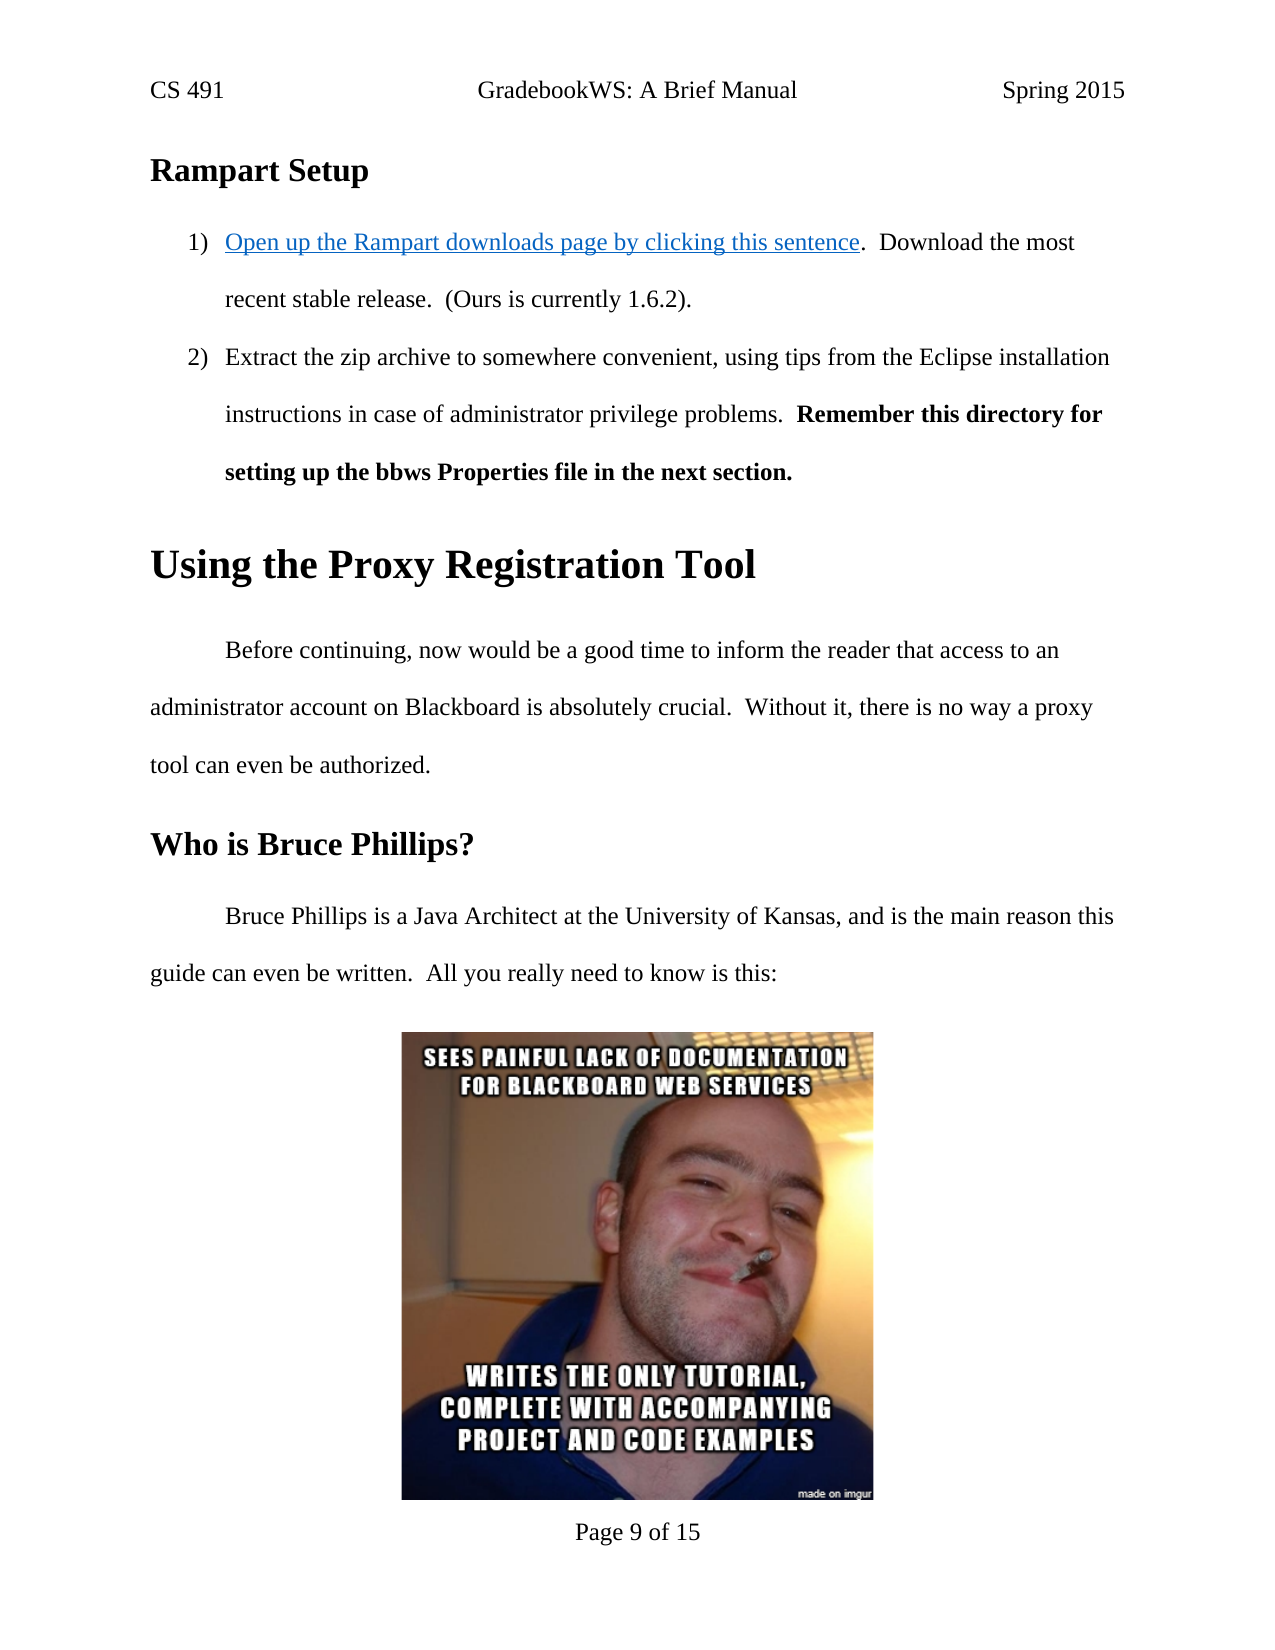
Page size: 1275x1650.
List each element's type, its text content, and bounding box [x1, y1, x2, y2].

subtitle Using the Proxy Registration Tool [150, 539, 1125, 587]
list Open up the Rampart downloads page by clicking this sentence. Download the most recent stable release. (Ours is currently 1.6.2). [187, 227, 1125, 313]
list Extract the zip archive to somewhere convenient, using tips from the Eclipse installation instructions in case of administrator privilege problems. Remember this directory for setting up the bbws Properties file in the next section. [187, 342, 1125, 485]
text Bruce Phillips is a Java Architect at the University of Kansas, and is the main reason this guide can even be written. All you really need to know is this: [150, 901, 1125, 987]
subtitle Who is Bruce Phillips? [150, 824, 1125, 862]
text Before continuing, now would be a good time to inform the reader that access to an administrator account on Blackboard is absolutely crucial. Without it, there is no way a proxy tool can even be authorized. [150, 635, 1125, 779]
subtitle Rampart Setup [150, 150, 1125, 188]
picture [401, 1032, 874, 1500]
